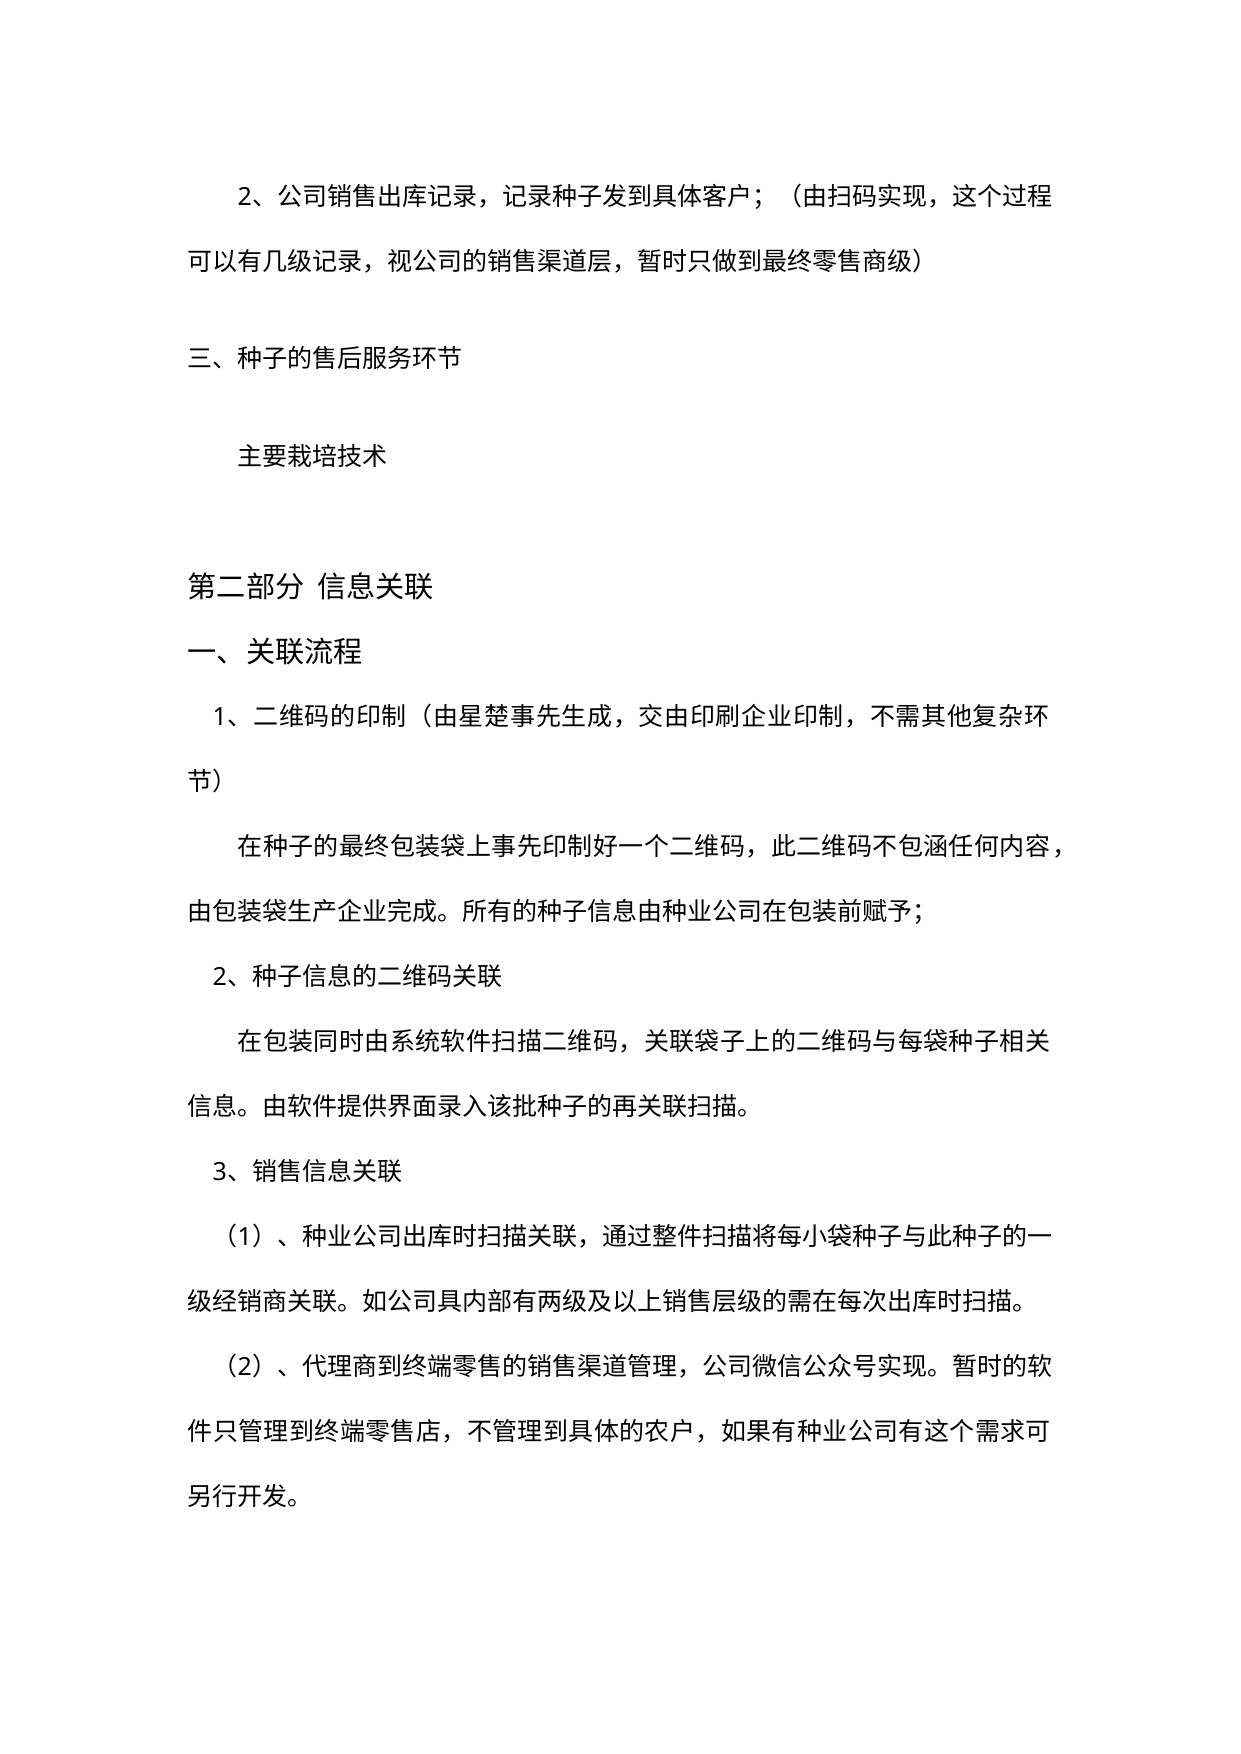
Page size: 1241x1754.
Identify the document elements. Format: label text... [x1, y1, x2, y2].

text 主要栽培技术 [187, 422, 1053, 487]
text 1、二维码的印制（由星楚事先生成，交由印刷企业印制，不需其他复杂环节） [187, 682, 1053, 812]
text 第二部分 信息关联 [187, 552, 1053, 617]
text 2、公司销售出库记录，记录种子发到具体客户；（由扫码实现，这个过程可以有几级记录，视公司的销售渠道层，暂时只做到最终零售商级） [187, 162, 1053, 292]
text 3、销售信息关联 [187, 1137, 1053, 1202]
text 2、种子信息的二维码关联 [187, 942, 1053, 1007]
text 一、关联流程 [187, 617, 1053, 682]
text （2）、代理商到终端零售的销售渠道管理，公司微信公众号实现。暂时的软件只管理到终端零售店，不管理到具体的农户，如果有种业公司有这个需求可另行开发。 [187, 1332, 1053, 1527]
text （1）、种业公司出库时扫描关联，通过整件扫描将每小袋种子与此种子的一级经销商关联。如公司具内部有两级及以上销售层级的需在每次出库时扫描。 [187, 1202, 1053, 1332]
text 在种子的最终包装袋上事先印制好一个二维码，此二维码不包涵任何内容，由包装袋生产企业完成。所有的种子信息由种业公司在包装前赋予； [187, 812, 1053, 942]
text 三、种子的售后服务环节 [187, 324, 1053, 389]
text 在包装同时由系统软件扫描二维码，关联袋子上的二维码与每袋种子相关信息。由软件提供界面录入该批种子的再关联扫描。 [187, 1007, 1053, 1137]
